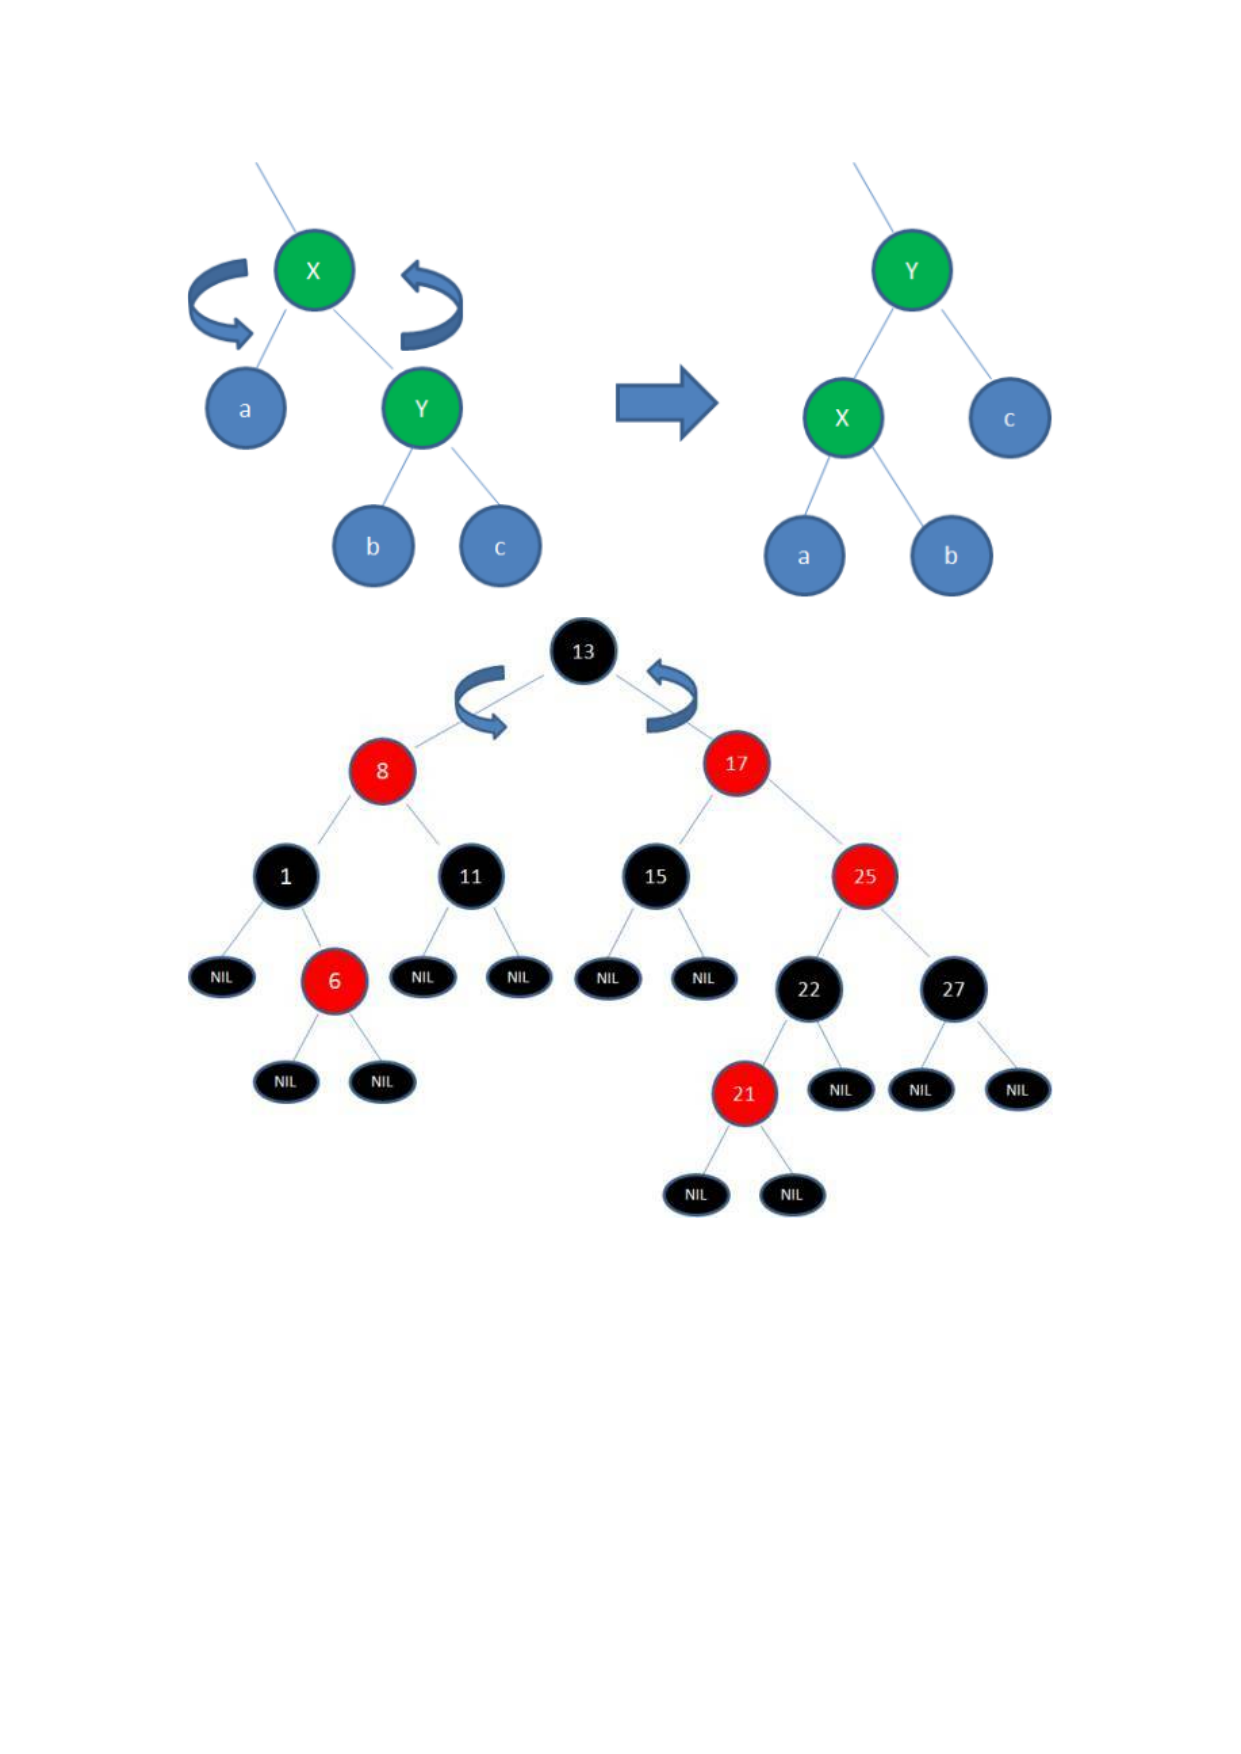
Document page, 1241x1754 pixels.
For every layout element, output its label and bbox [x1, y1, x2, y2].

picture [187, 617, 1053, 1218]
picture [187, 162, 1053, 598]
